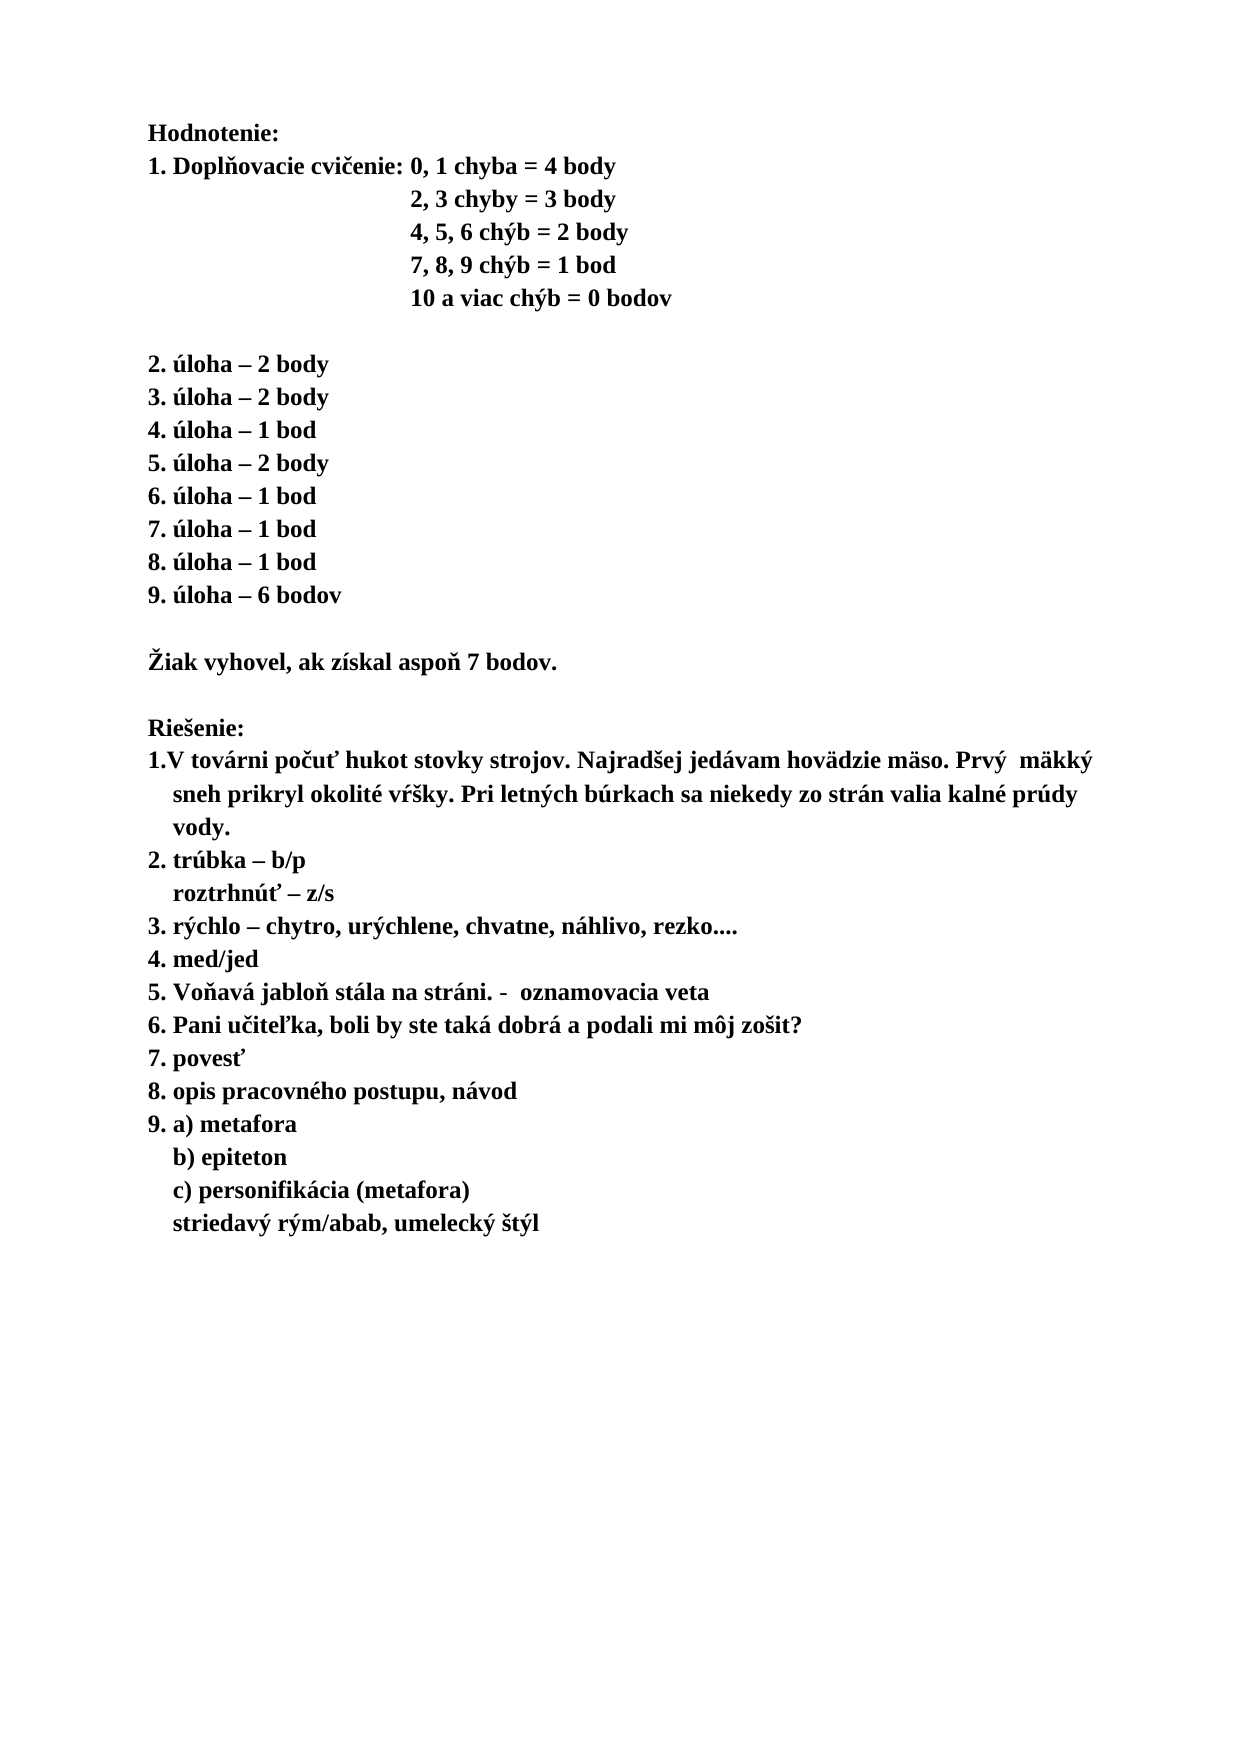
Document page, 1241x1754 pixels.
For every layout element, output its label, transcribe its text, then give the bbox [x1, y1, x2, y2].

text 10 a viac chýb = 0 bodov [148, 283, 1167, 312]
text roztrhnúť – z/s [148, 878, 1167, 906]
text 4. úloha – 1 bod [148, 415, 1167, 444]
text b) epiteton [148, 1142, 1167, 1171]
text 3. rýchlo – chytro, urýchlene, chvatne, náhlivo, rezko.... [148, 911, 1167, 939]
text 2. úloha – 2 body [148, 349, 1167, 378]
text Riešenie: [148, 713, 1167, 741]
text 9. a) metafora [148, 1109, 1167, 1138]
text 8. úloha – 1 bod [148, 547, 1167, 576]
text 1.V továrni počuť hukot stovky strojov. Najradšej jedávam hovädzie mäso. Prvý mäkký [148, 746, 1167, 774]
text 4, 5, 6 chýb = 2 body [148, 217, 1167, 246]
text 6. Pani učiteľka, boli by ste taká dobrá a podali mi môj zošit? [148, 1010, 1167, 1038]
text Hodnotenie: [148, 118, 1167, 147]
text 9. úloha – 6 bodov [148, 581, 1167, 609]
text 2, 3 chyby = 3 body [148, 184, 1167, 213]
text striedavý rým/abab, umelecký štýl [148, 1208, 1167, 1237]
text 1. Doplňovacie cvičenie: 0, 1 chyba = 4 body [148, 151, 1167, 180]
text 4. med/jed [148, 944, 1167, 972]
text 3. úloha – 2 body [148, 382, 1167, 411]
text 7. povesť [148, 1043, 1167, 1072]
text 5. Voňavá jabloň stála na stráni. - oznamovacia veta [148, 977, 1167, 1006]
text 2. trúbka – b/p [148, 845, 1167, 873]
text 8. opis pracovného postupu, návod [148, 1076, 1167, 1104]
text 5. úloha – 2 body [148, 448, 1167, 477]
text 6. úloha – 1 bod [148, 481, 1167, 510]
text 7, 8, 9 chýb = 1 bod [148, 250, 1167, 279]
text vody. [148, 812, 1167, 840]
text 7. úloha – 1 bod [148, 514, 1167, 543]
text sneh prikryl okolité vŕšky. Pri letných búrkach sa niekedy zo strán valia kalné prúdy [148, 779, 1167, 807]
text Žiak vyhovel, ak získal aspoň 7 bodov. [148, 647, 1167, 675]
text c) personifikácia (metafora) [148, 1175, 1167, 1204]
